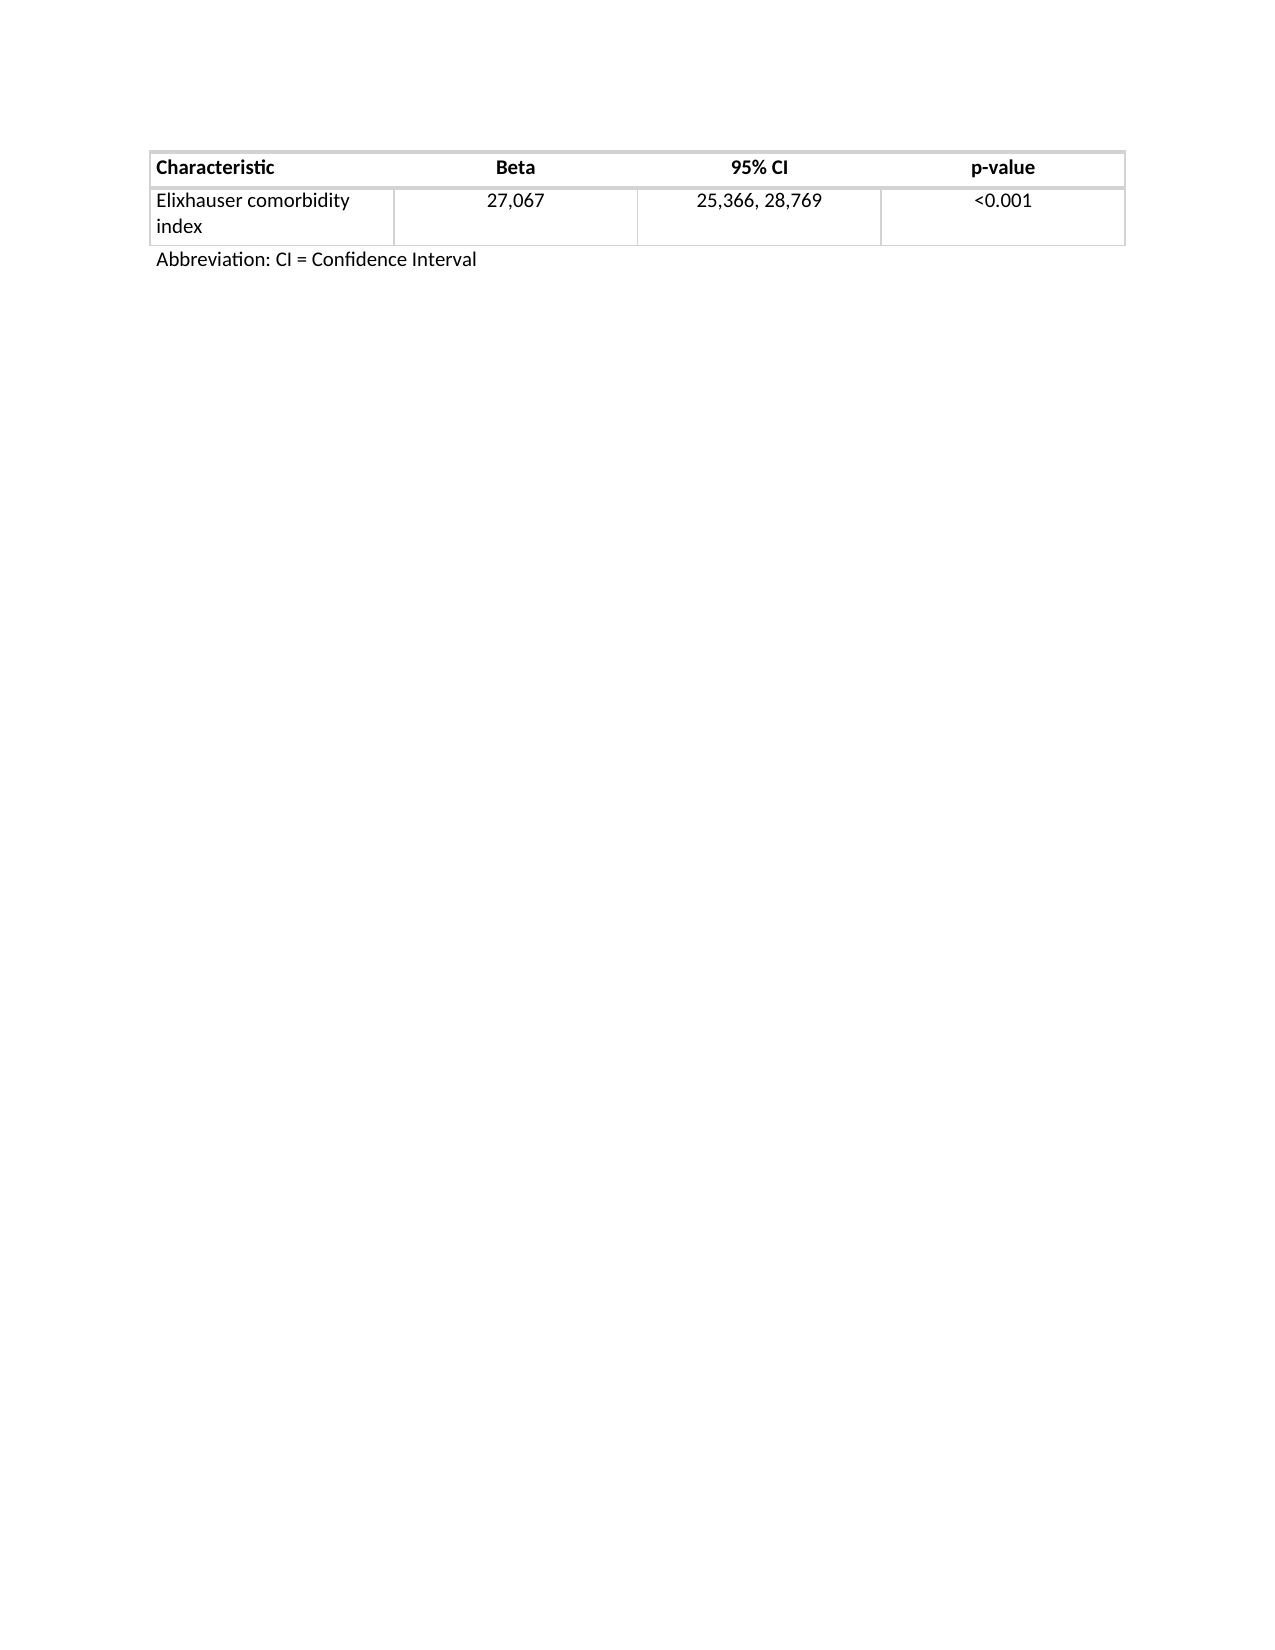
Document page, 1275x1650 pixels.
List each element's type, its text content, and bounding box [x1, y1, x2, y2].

table_cell Abbreviation: CI = Confidence Interval [150, 246, 1125, 278]
table_header Beta [394, 154, 637, 186]
table_cell Elixhauser comorbidity index [151, 190, 393, 244]
table_cell 25,366, 28,769 [638, 190, 880, 244]
table_header 95% CI [638, 154, 881, 186]
table_cell <0.001 [882, 190, 1124, 244]
table_header Characteristic [151, 154, 394, 186]
table_header p-value [881, 154, 1124, 186]
table_cell 27,067 [395, 190, 637, 244]
